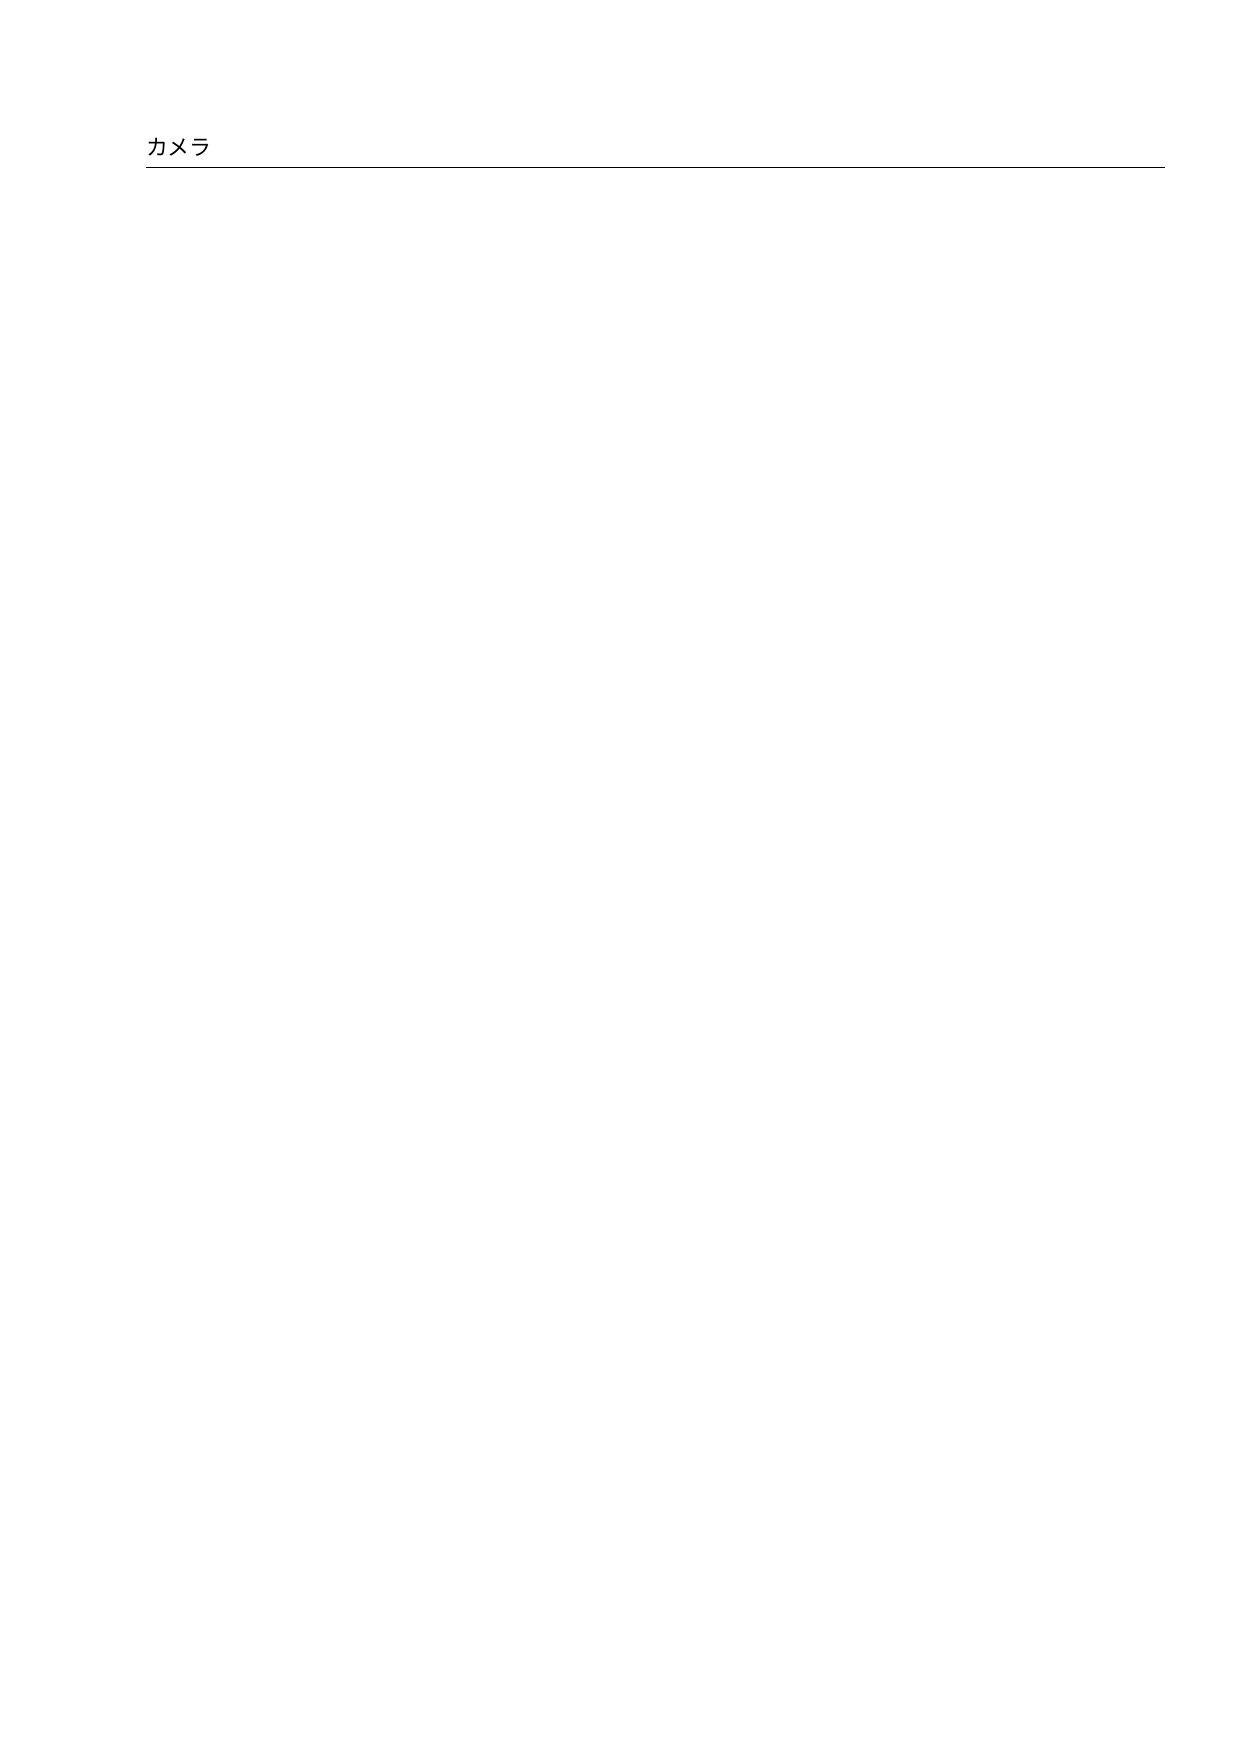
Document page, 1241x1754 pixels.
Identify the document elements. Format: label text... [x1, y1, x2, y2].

subtitle カメラ [146, 127, 1165, 167]
